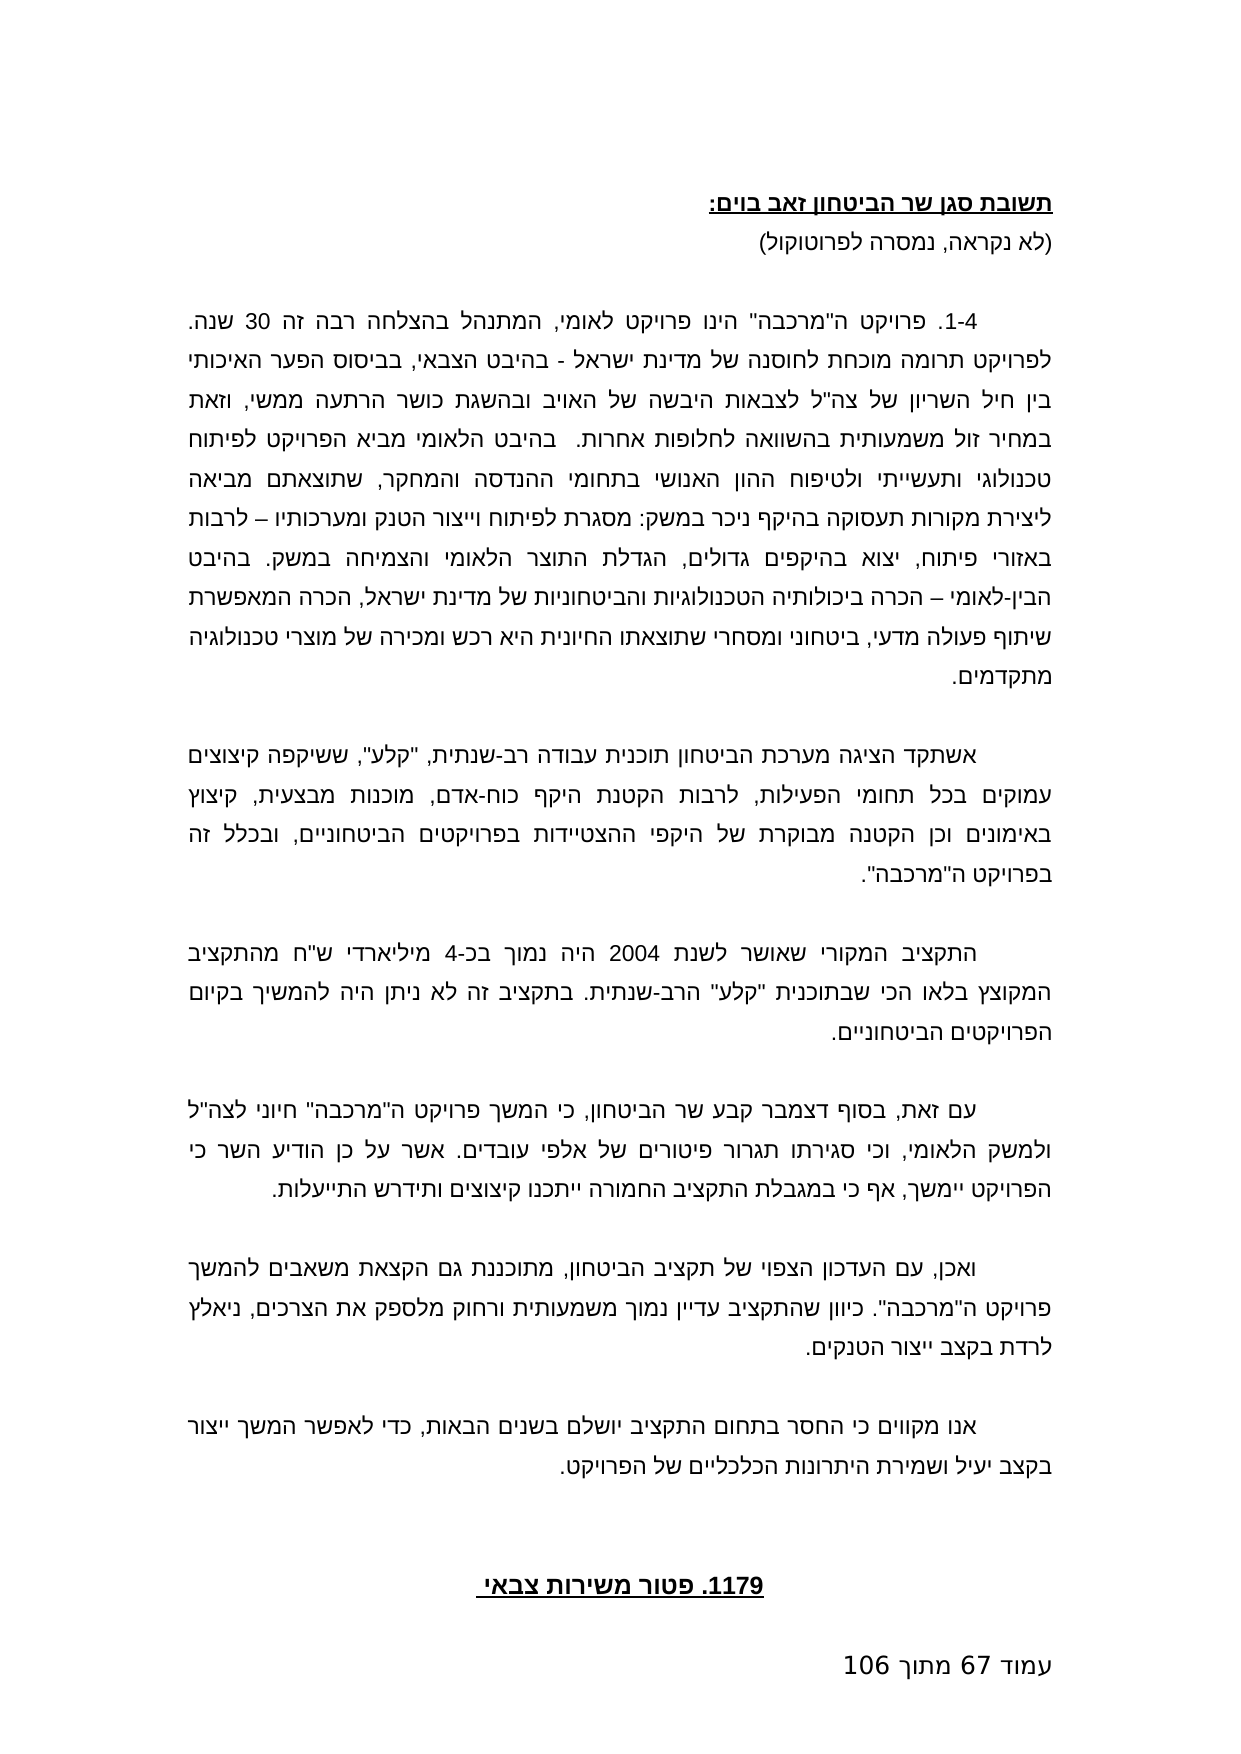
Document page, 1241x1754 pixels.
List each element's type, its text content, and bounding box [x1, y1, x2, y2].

text עם זאת, בסוף דצמבר קבע שר הביטחון, כי המשך פרויקט ה"מרכבה" חיוני לצה"ל ולמשק הלאומי, וכי סגירתו תגרור פיטורים של אלפי עובדים. אשר על כן הודיע השר כי הפרויקט יימשך, אף כי במגבלת התקציב החמורה ייתכנו קיצוצים ותידרש התייעלות. [187, 1097, 1053, 1203]
text תשובת סגן שר הביטחון זאב בוים: [187, 189, 1053, 216]
text 1179. פטור משירות צבאי [187, 1571, 1053, 1600]
text אנו מקווים כי החסר בתחום התקציב יושלם בשנים הבאות, כדי לאפשר המשך ייצור בקצב יעיל ושמירת היתרונות הכלכליים של הפרויקט. [187, 1413, 1053, 1479]
text התקציב המקורי שאושר לשנת 2004 היה נמוך בכ-4 מיליארדי ש"ח מהתקציב המקוצץ בלאו הכי שבתוכנית "קלע" הרב-שנתית. בתקציב זה לא ניתן היה להמשיך בקיום הפרויקטים הביטחוניים. [187, 939, 1053, 1045]
text (לא נקראה, נמסרה לפרוטוקול) [187, 229, 1053, 255]
text 1-4. פרויקט ה"מרכבה" הינו פרויקט לאומי, המתנהל בהצלחה רבה זה 30 שנה. לפרויקט תרומה מוכחת לחוסנה של מדינת ישראל - בהיבט הצבאי, בביסוס הפער האיכותי בין חיל השריון של צה"ל לצבאות היבשה של האויב ובהשגת כושר הרתעה ממשי, וזאת במחיר זול משמעותית בהשוואה לחלופות אחרות. בהיבט הלאומי מביא הפרויקט לפיתוח טכנולוגי ותעשייתי ולטיפוח ההון האנושי בתחומי ההנדסה והמחקר, שתוצאתם מביאה ליצירת מקורות תעסוקה בהיקף ניכר במשק: מסגרת לפיתוח וייצור הטנק ומערכותיו – לרבות באזורי פיתוח, יצוא בהיקפים גדולים, הגדלת התוצר הלאומי והצמיחה במשק. בהיבט הבין-לאומי – הכרה ביכולותיה הטכנולוגיות והביטחוניות של מדינת ישראל, הכרה המאפשרת שיתוף פעולה מדעי, ביטחוני ומסחרי שתוצאתו החיונית היא רכש ומכירה של מוצרי טכנולוגיה מתקדמים. [187, 308, 1053, 689]
text ואכן, עם העדכון הצפוי של תקציב הביטחון, מתוכננת גם הקצאת משאבים להמשך פרויקט ה"מרכבה". כיוון שהתקציב עדיין נמוך משמעותית ורחוק מלספק את הצרכים, ניאלץ לרדת בקצב ייצור הטנקים. [187, 1255, 1053, 1361]
text אשתקד הציגה מערכת הביטחון תוכנית עבודה רב-שנתית, "קלע", ששיקפה קיצוצים עמוקים בכל תחומי הפעילות, לרבות הקטנת היקף כוח-אדם, מוכנות מבצעית, קיצוץ באימונים וכן הקטנה מבוקרת של היקפי ההצטיידות בפרויקטים הביטחוניים, ובכלל זה בפרויקט ה"מרכבה". [187, 742, 1053, 887]
